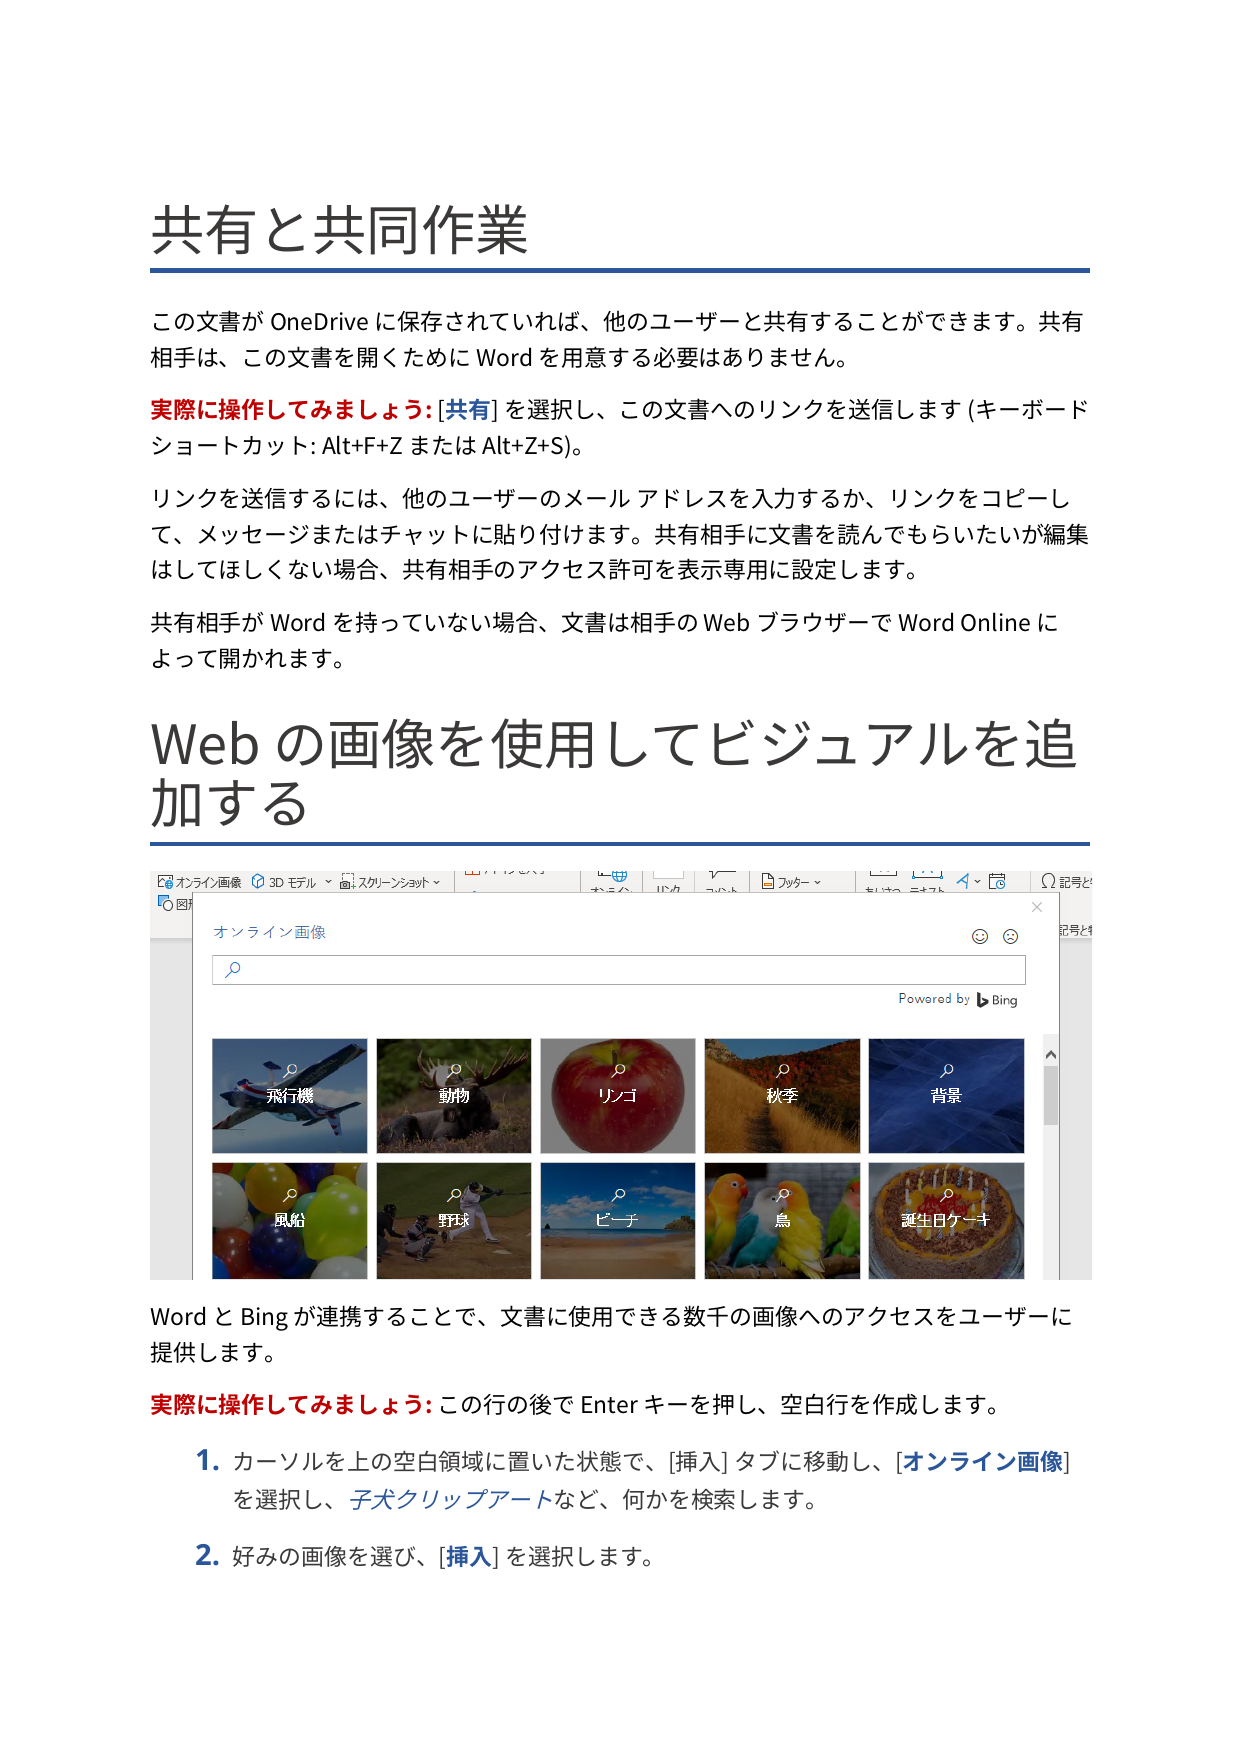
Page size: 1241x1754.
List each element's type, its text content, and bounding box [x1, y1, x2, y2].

list 好みの画像を選び、[挿入] を選択します。 [195, 1534, 1090, 1574]
text 実際に操作してみましょう: [共有] を選択し、この文書へのリンクを送信します (キーボード ショートカット: Alt+F+Z または Alt+Z+S)。 [150, 392, 1090, 461]
text 共有相手が Word を持っていない場合、文書は相手の Web ブラウザーで Word Online によって開かれます。 [150, 605, 1090, 674]
picture [150, 871, 1093, 1280]
subtitle Web の画像を使用してビジュアルを追加する [150, 714, 1090, 842]
text リンクを送信するには、他のユーザーのメール アドレスを入力するか、リンクをコピーして、メッセージまたはチャットに貼り付けます。共有相手に文書を読んでもらいたいが編集はしてほしくない場合、共有相手のアクセス許可を表示専用に設定します。 [150, 481, 1090, 586]
text この文書が OneDrive に保存されていれば、他のユーザーと共有することができます。共有相手は、この文書を開くために Word を用意する必要はありません。 [150, 304, 1090, 373]
text Word と Bing が連携することで、文書に使用できる数千の画像へのアクセスをユーザーに提供します。 [150, 1298, 1090, 1368]
text 実際に操作してみましょう: この行の後で Enter キーを押し、空白行を作成します。 [150, 1387, 1090, 1420]
list カーソルを上の空白領域に置いた状態で、[挿入] タブに移動し、[オンライン画像] を選択し、子犬クリップアートなど、何かを検索します。 [195, 1439, 1090, 1515]
text 共有と共同作業 [150, 187, 1090, 268]
